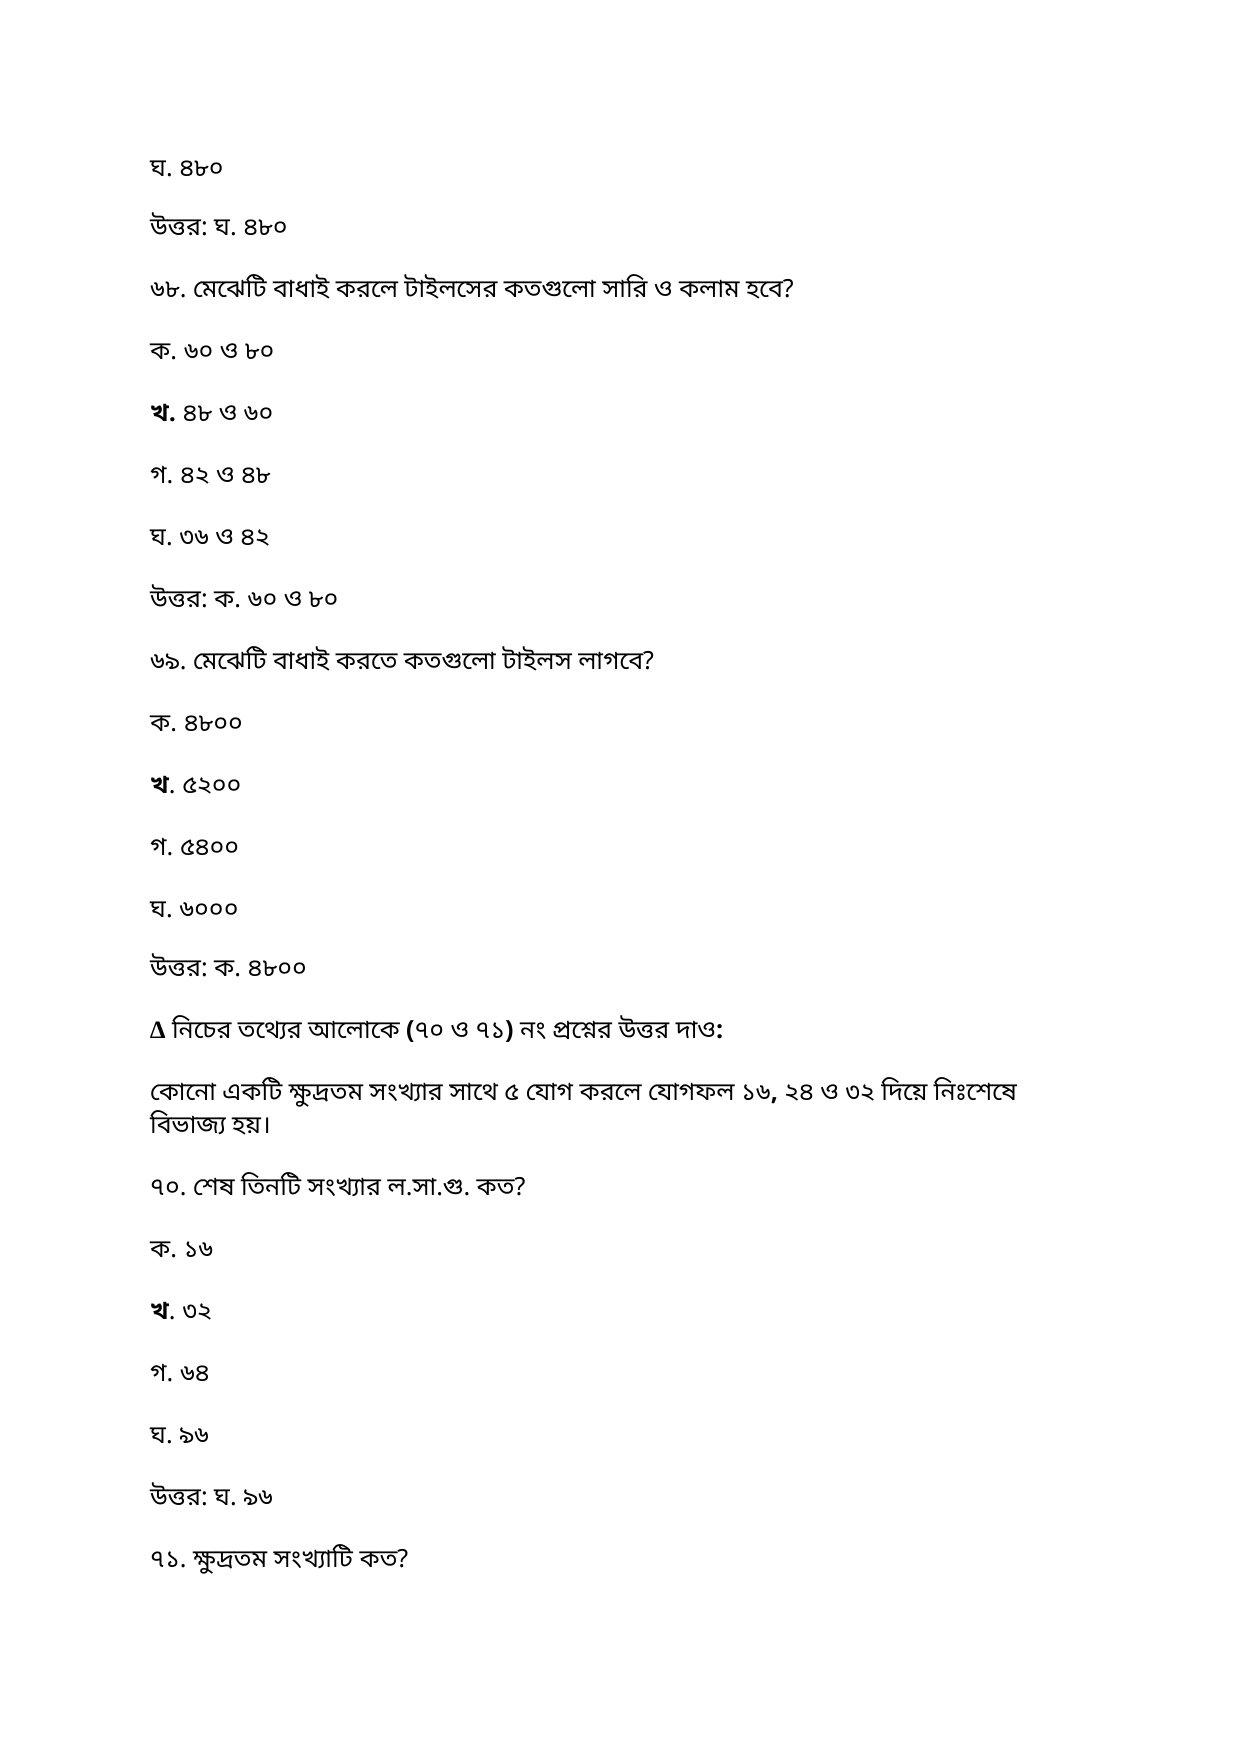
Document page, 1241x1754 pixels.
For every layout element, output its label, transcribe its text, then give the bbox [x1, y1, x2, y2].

text ঘ. ৪৮০ [150, 150, 1090, 184]
text ৬৮. মেঝেটি বাধাই করলে টাইলসের কতগুলো সারি ও কলাম হবে? [150, 271, 1090, 308]
text ক. ১৬ [150, 1231, 1090, 1268]
text কোনো একটি ক্ষুদ্রতম সংখ্যার সাথে ৫ যোগ করলে যোগফল ১৬, ২৪ ও ৩২ দিয়ে নিঃশেষে বিভাজ্য হয়। [150, 1074, 1090, 1144]
text ঘ. ৬০০০ [150, 891, 1090, 925]
text খ. ৫২০০ [150, 767, 1090, 804]
text খ. ৪৮ ও ৬০ [150, 395, 1090, 432]
text ৬৯. মেঝেটি বাধাই করতে কতগুলো টাইলস লাগবে? [150, 643, 1090, 680]
text খ. ৩২ [150, 1293, 1090, 1330]
text গ. ৬৪ [150, 1355, 1090, 1392]
text ৭১. ক্ষুদ্রতম সংখ্যাটি কত? [150, 1541, 1090, 1578]
text উত্তর: ক. ৬০ ও ৮০ [150, 581, 1090, 618]
text উত্তর: ঘ. ৪৮০ [150, 209, 1090, 246]
text ঘ. ৯৬ [150, 1417, 1090, 1454]
text ক. ৪৮০০ [150, 705, 1090, 742]
text ∆ নিচের তথ্যের আলোকে (৭০ ও ৭১) নং প্রশ্নের উত্তর দাও: [150, 1012, 1090, 1049]
text ঘ. ৩৬ ও ৪২ [150, 519, 1090, 556]
text গ. ৫৪০০ [150, 829, 1090, 866]
text গ. ৪২ ও ৪৮ [150, 457, 1090, 494]
text উত্তর: ঘ. ৯৬ [150, 1479, 1090, 1516]
text ক. ৬০ ও ৮০ [150, 333, 1090, 370]
text ৭০. শেষ তিনটি সংখ্যার ল.সা.গু. কত? [150, 1169, 1090, 1206]
text উত্তর: ক. ৪৮০০ [150, 950, 1090, 987]
